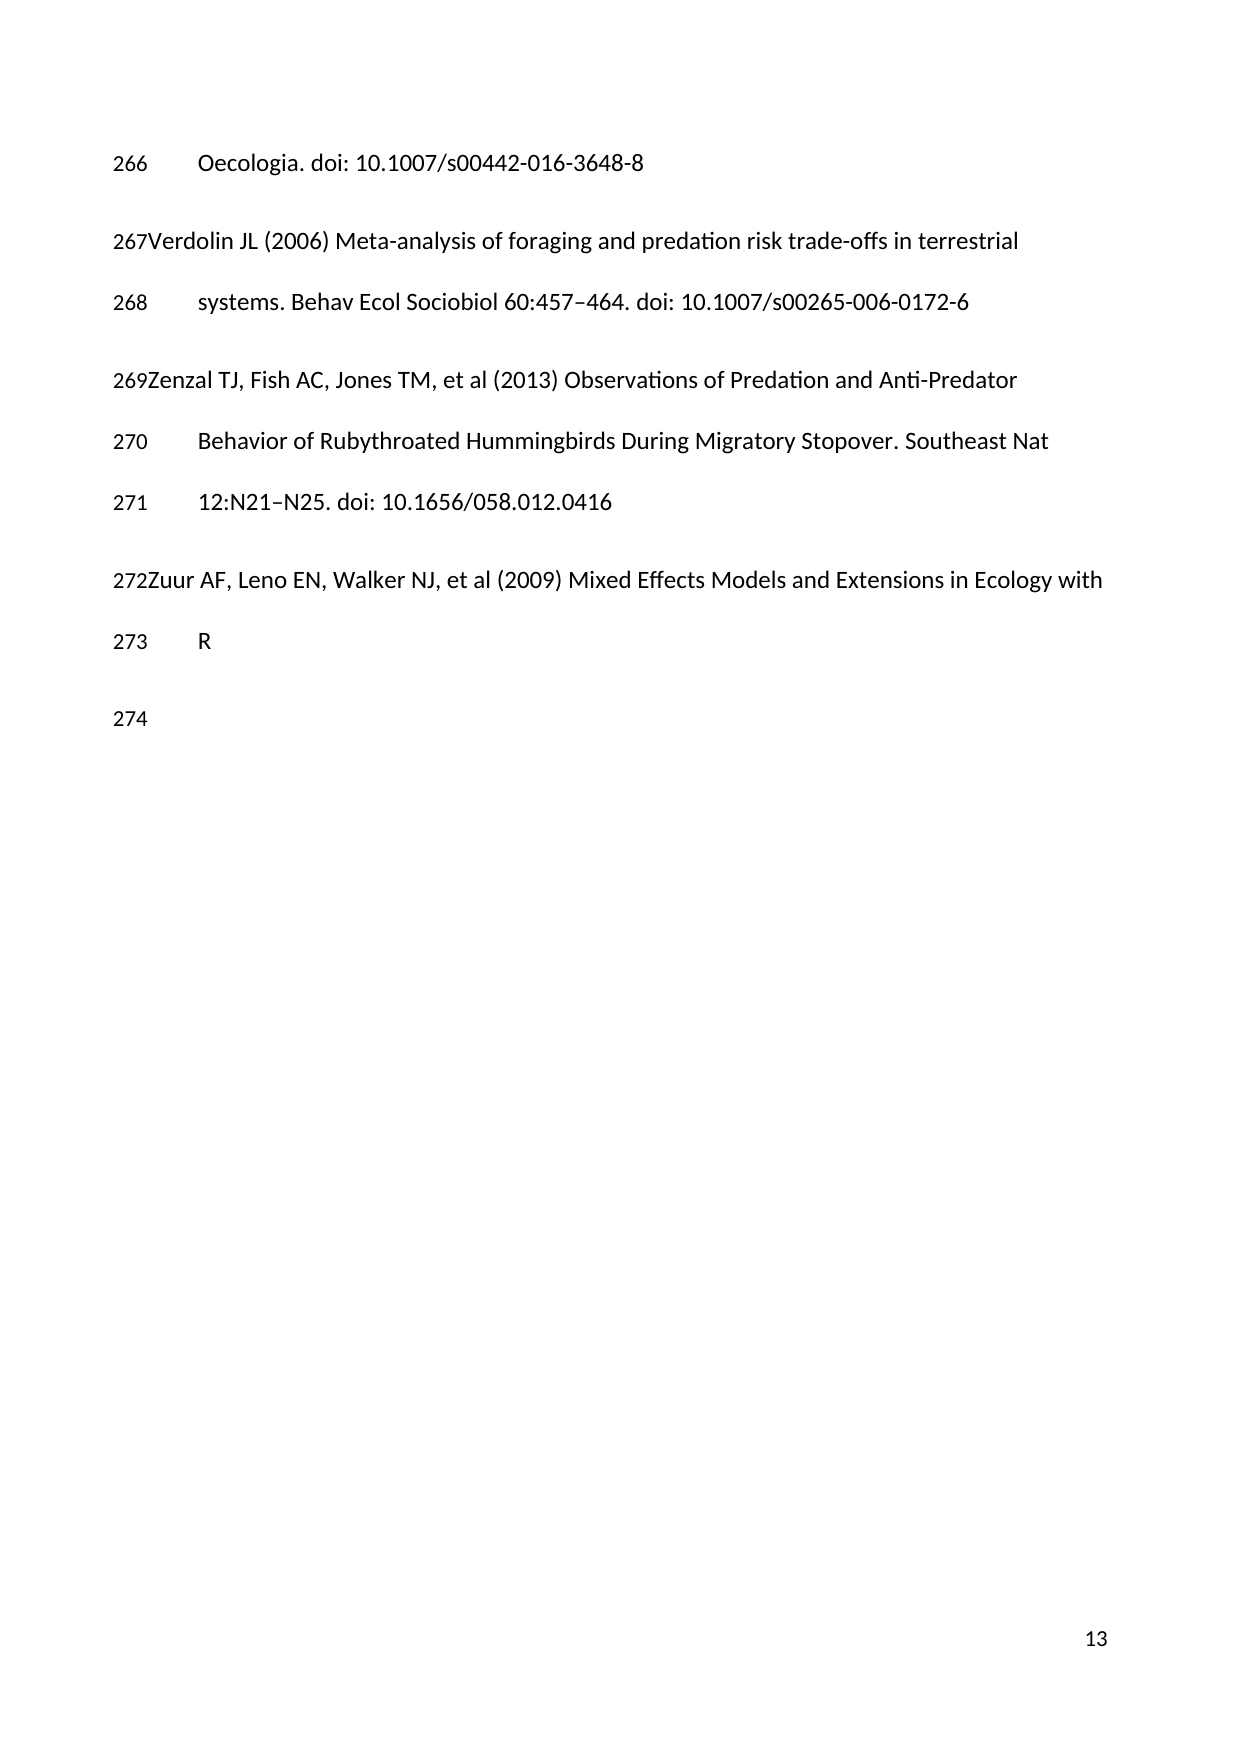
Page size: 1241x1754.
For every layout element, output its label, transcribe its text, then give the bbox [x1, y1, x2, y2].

text Verdolin JL (2006) Meta-analysis of foraging and predation risk trade-offs in terrestrial systems. Behav Ecol Sociobiol 60:457–464. doi: 10.1007/s00265-006-0172-6 [148, 225, 1107, 317]
text Zuur AF, Leno EN, Walker NJ, et al (2009) Mixed Effects Models and Extensions in Ecology with R [148, 564, 1107, 655]
text Zenzal TJ, Fish AC, Jones TM, et al (2013) Observations of Predation and Anti-Predator Behavior of Rubythroated Hummingbirds During Migratory Stopover. Southeast Nat 12:N21–N25. doi: 10.1656/058.012.0416 [148, 364, 1107, 517]
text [148, 148, 1107, 178]
